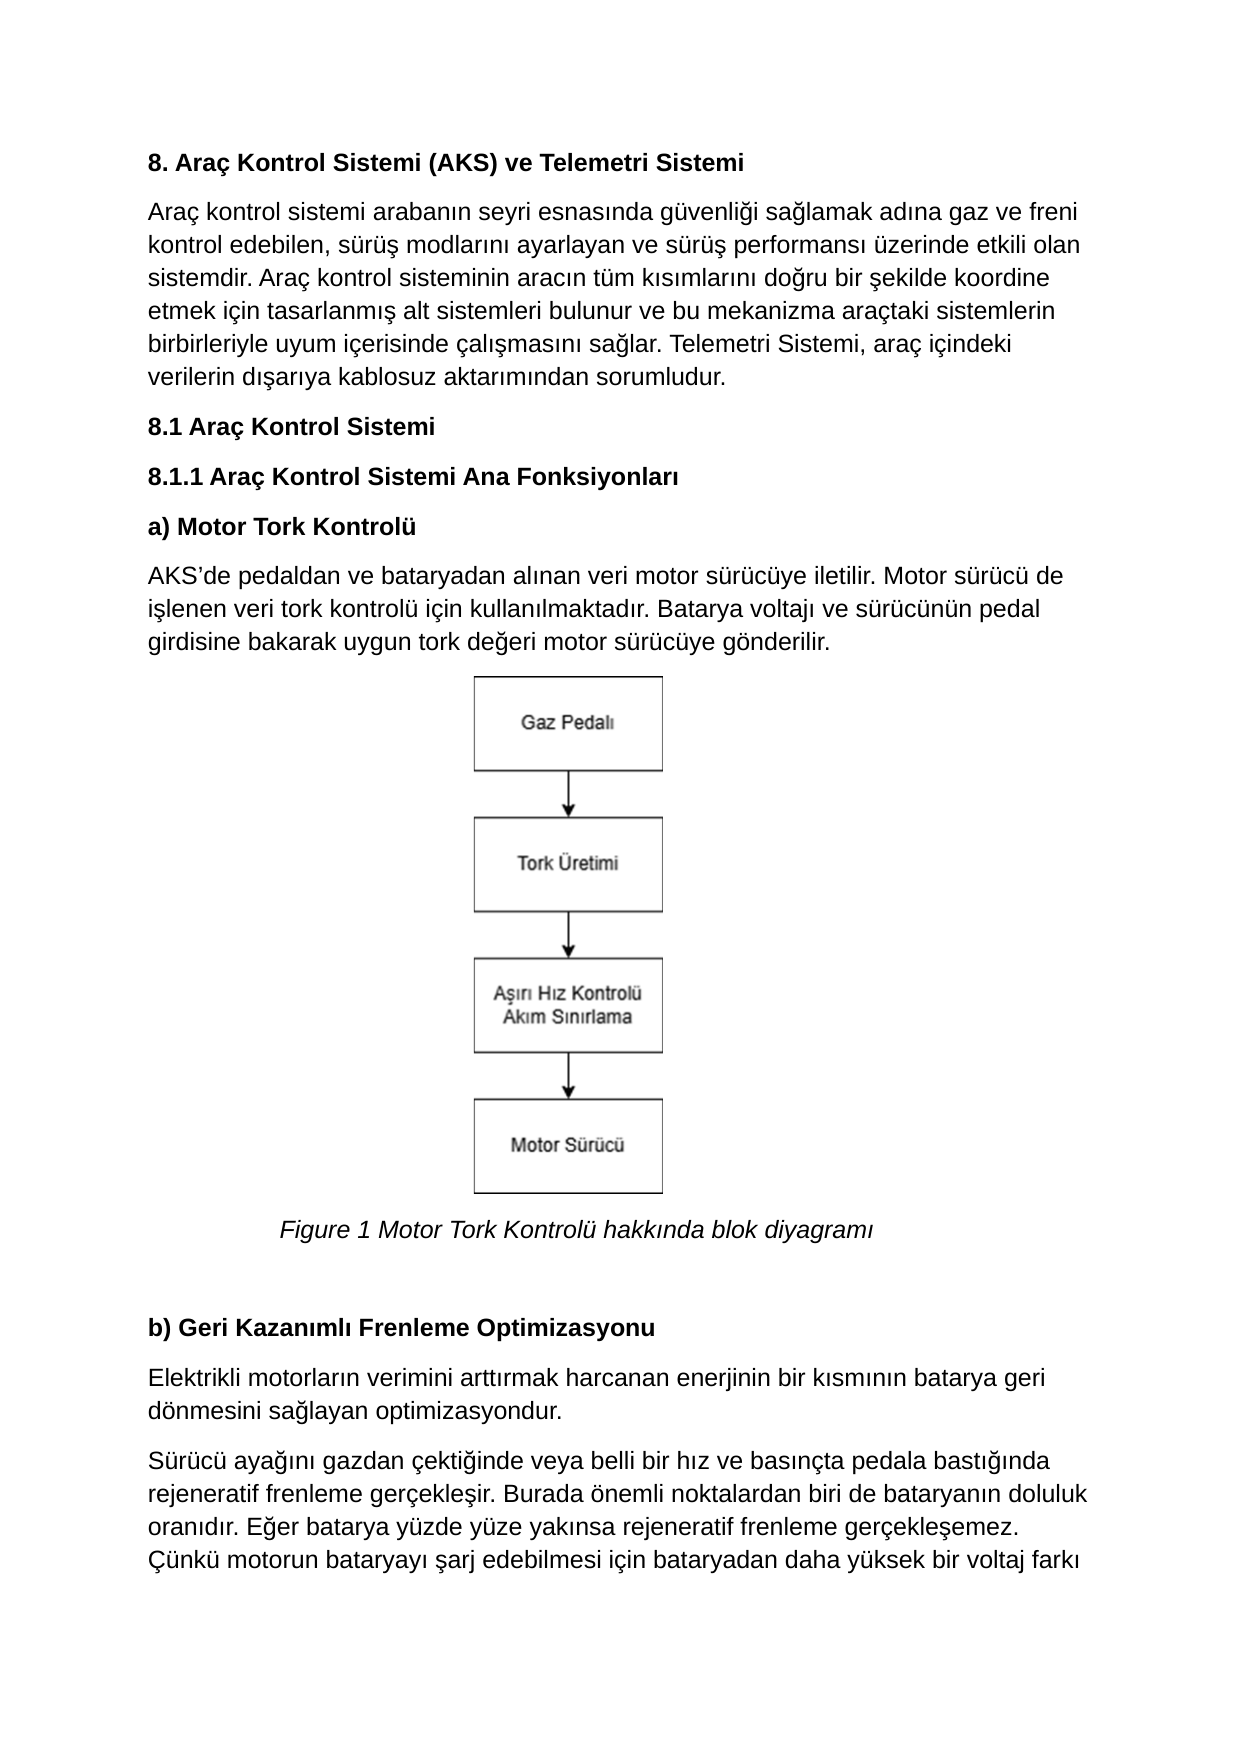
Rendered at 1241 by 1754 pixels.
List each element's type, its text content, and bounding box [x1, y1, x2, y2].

text Figure 1 Motor Tork Kontrolü hakkında blok diyagramı [148, 1215, 1093, 1243]
text 8.1.1 Araç Kontrol Sistemi Ana Fonksiyonları [148, 462, 1093, 491]
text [148, 1446, 1093, 1573]
text Elektrikli motorların verimini arttırmak harcanan enerjinin bir kısmının batarya geri dönmesini sağlayan optimizasyondur. [148, 1363, 1093, 1425]
text AKS’de pedaldan ve bataryadan alınan veri motor sürücüye iletilir. Motor sürücü de işlenen veri tork kontrolü için kullanılmaktadır. Batarya voltajı ve sürücünün pedal girdisine bakarak uygun tork değeri motor sürücüye gönderilir. [148, 561, 1093, 656]
text b) Geri Kazanımlı Frenleme Optimizasyonu [148, 1313, 1093, 1342]
text 8. Araç Kontrol Sistemi (AKS) ve Telemetri Sistemi [148, 148, 1093, 176]
text 8.1 Araç Kontrol Sistemi [148, 412, 1093, 441]
text Araç kontrol sistemi arabanın seyri esnasında güvenliği sağlamak adına gaz ve freni kontrol edebilen, sürüş modlarını ayarlayan ve sürüş performansı üzerinde etkili olan sistemdir. Araç kontrol sisteminin aracın tüm kısımlarını doğru bir şekilde koordine etmek için tasarlanmış alt sistemleri bulunur ve bu mekanizma araçtaki sistemlerin birbirleriyle uyum içerisinde çalışmasını sağlar. Telemetri Sistemi, araç içindeki verilerin dışarıya kablosuz aktarımından sorumludur. [148, 197, 1093, 391]
picture [473, 676, 663, 1194]
text a) Motor Tork Kontrolü [148, 511, 1093, 540]
